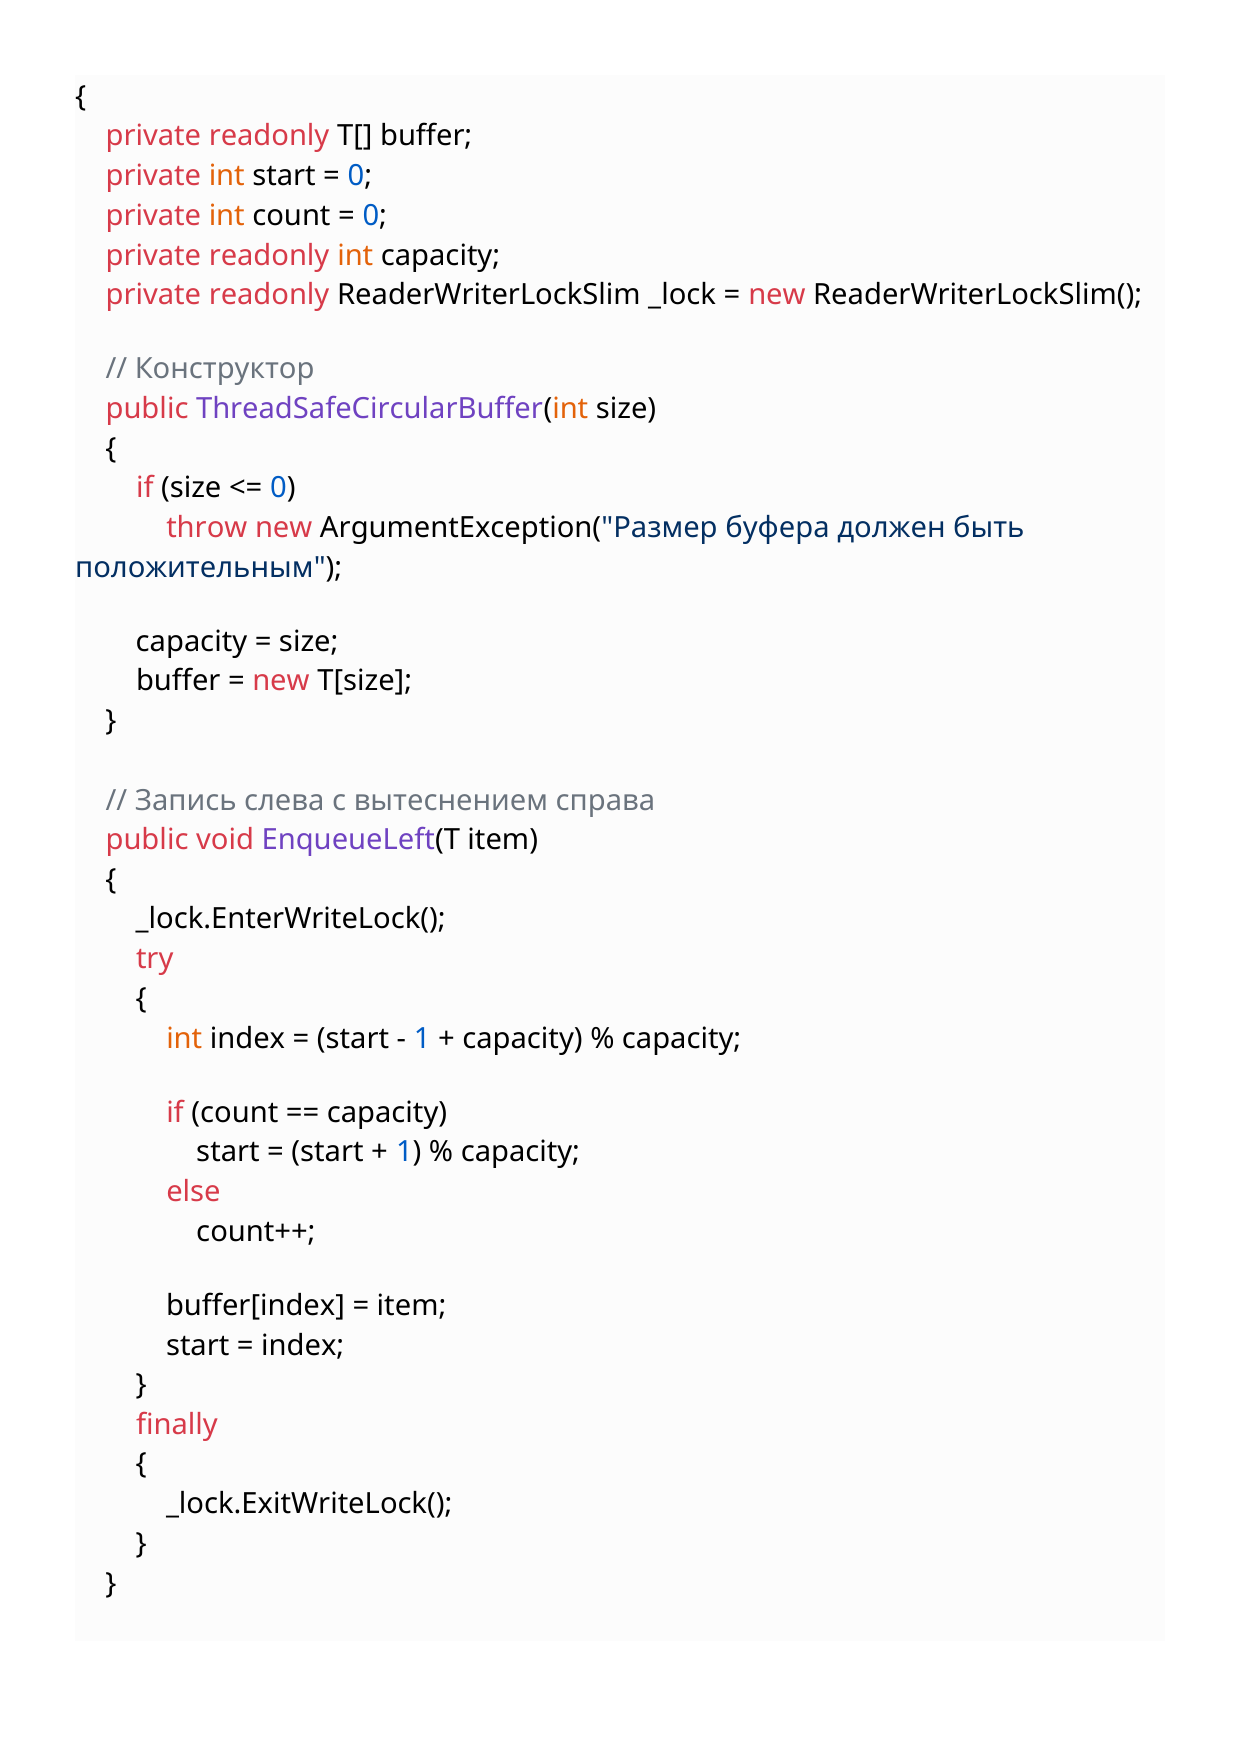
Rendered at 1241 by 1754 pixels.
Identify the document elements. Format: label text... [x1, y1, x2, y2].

text public ThreadSafeCircularBuffer(int size) [75, 387, 1165, 427]
text { [75, 75, 1165, 115]
text start = index; [75, 1324, 1165, 1363]
text private readonly ReaderWriterLockSlim _lock = new ReaderWriterLockSlim(); [75, 273, 1165, 313]
text } [75, 1522, 1165, 1562]
text } [75, 1562, 1165, 1602]
text _lock.EnterWriteLock(); [75, 898, 1165, 937]
text if (count == capacity) [75, 1091, 1165, 1131]
text try [75, 937, 1165, 977]
text { [75, 1443, 1165, 1482]
text private int start = 0; [75, 154, 1165, 194]
text public void EnqueueLeft(T item) [75, 818, 1165, 858]
text throw new ArgumentException("Размер буфера должен быть положительным"); [75, 506, 1165, 586]
text start = (start + 1) % capacity; [75, 1131, 1165, 1170]
text else [75, 1170, 1165, 1210]
text // Конструктор [75, 347, 1165, 387]
text { [75, 427, 1165, 467]
text buffer = new T[size]; [75, 660, 1165, 699]
text _lock.ExitWriteLock(); [75, 1482, 1165, 1522]
text } [75, 1363, 1165, 1403]
text // Запись слева с вытеснением справа [75, 779, 1165, 818]
text int index = (start - 1 + capacity) % capacity; [75, 1017, 1165, 1057]
text { [75, 977, 1165, 1017]
text if (size <= 0) [75, 467, 1165, 506]
text private int count = 0; [75, 194, 1165, 234]
text finally [75, 1403, 1165, 1443]
text capacity = size; [75, 620, 1165, 660]
text count++; [75, 1210, 1165, 1250]
text private readonly int capacity; [75, 234, 1165, 273]
text } [75, 699, 1165, 739]
text { [75, 858, 1165, 898]
text buffer[index] = item; [75, 1284, 1165, 1324]
text private readonly T[] buffer; [75, 115, 1165, 154]
